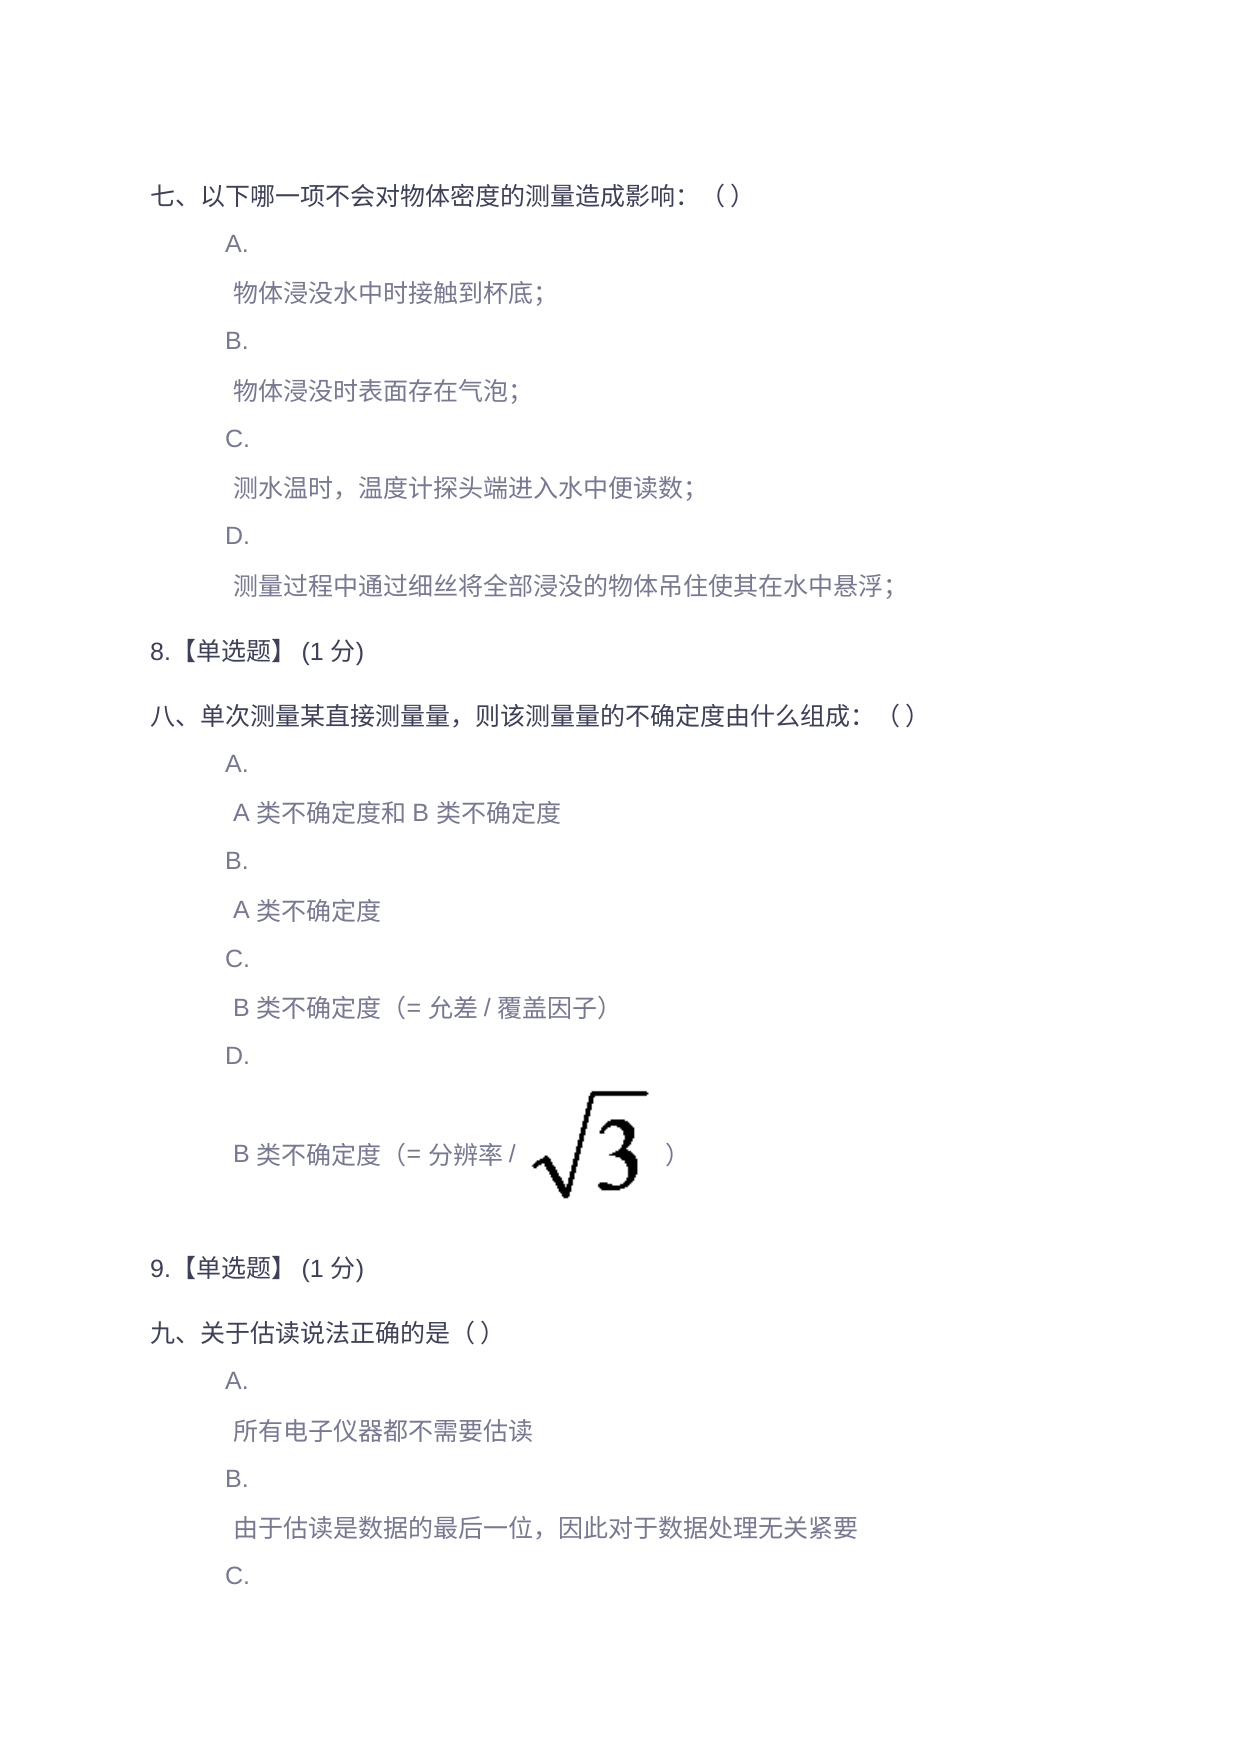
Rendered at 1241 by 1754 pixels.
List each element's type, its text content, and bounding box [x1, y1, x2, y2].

text 所有电子仪器都不需要估读 [233, 1397, 1090, 1462]
text B. [225, 844, 1090, 877]
text 物体浸没时表面存在气泡； [233, 357, 1090, 422]
text 由于估读是数据的最后一位，因此对于数据处理无关紧要 [233, 1494, 1090, 1559]
text A 类不确定度 [233, 877, 1090, 942]
text B 类不确定度（= 分辨率 /） [233, 1072, 1090, 1234]
text B 类不确定度（= 允差 / 覆盖因子） [233, 974, 1090, 1039]
text C. [225, 942, 1090, 974]
text 测量过程中通过细丝将全部浸没的物体吊住使其在水中悬浮； [233, 552, 1090, 617]
text A. [225, 227, 1090, 259]
text D. [225, 1039, 1090, 1072]
text 七、以下哪一项不会对物体密度的测量造成影响：（ ） [150, 162, 1090, 227]
text A. [225, 1364, 1090, 1397]
text 九、关于估读说法正确的是（ ） [150, 1299, 1090, 1364]
text C. [225, 422, 1090, 454]
text 9.【单选题】 (1 分) [150, 1234, 1090, 1299]
text C. [225, 1559, 1090, 1592]
text B. [225, 324, 1090, 357]
picture [515, 1072, 666, 1222]
text 测水温时，温度计探头端进入水中便读数； [233, 454, 1090, 519]
text 8.【单选题】 (1 分) [150, 617, 1090, 682]
text D. [225, 519, 1090, 552]
text 物体浸没水中时接触到杯底； [233, 259, 1090, 324]
text A. [225, 747, 1090, 779]
text 八、单次测量某直接测量量，则该测量量的不确定度由什么组成：（ ） [150, 682, 1090, 747]
text B. [225, 1462, 1090, 1494]
text A 类不确定度和 B 类不确定度 [233, 779, 1090, 844]
